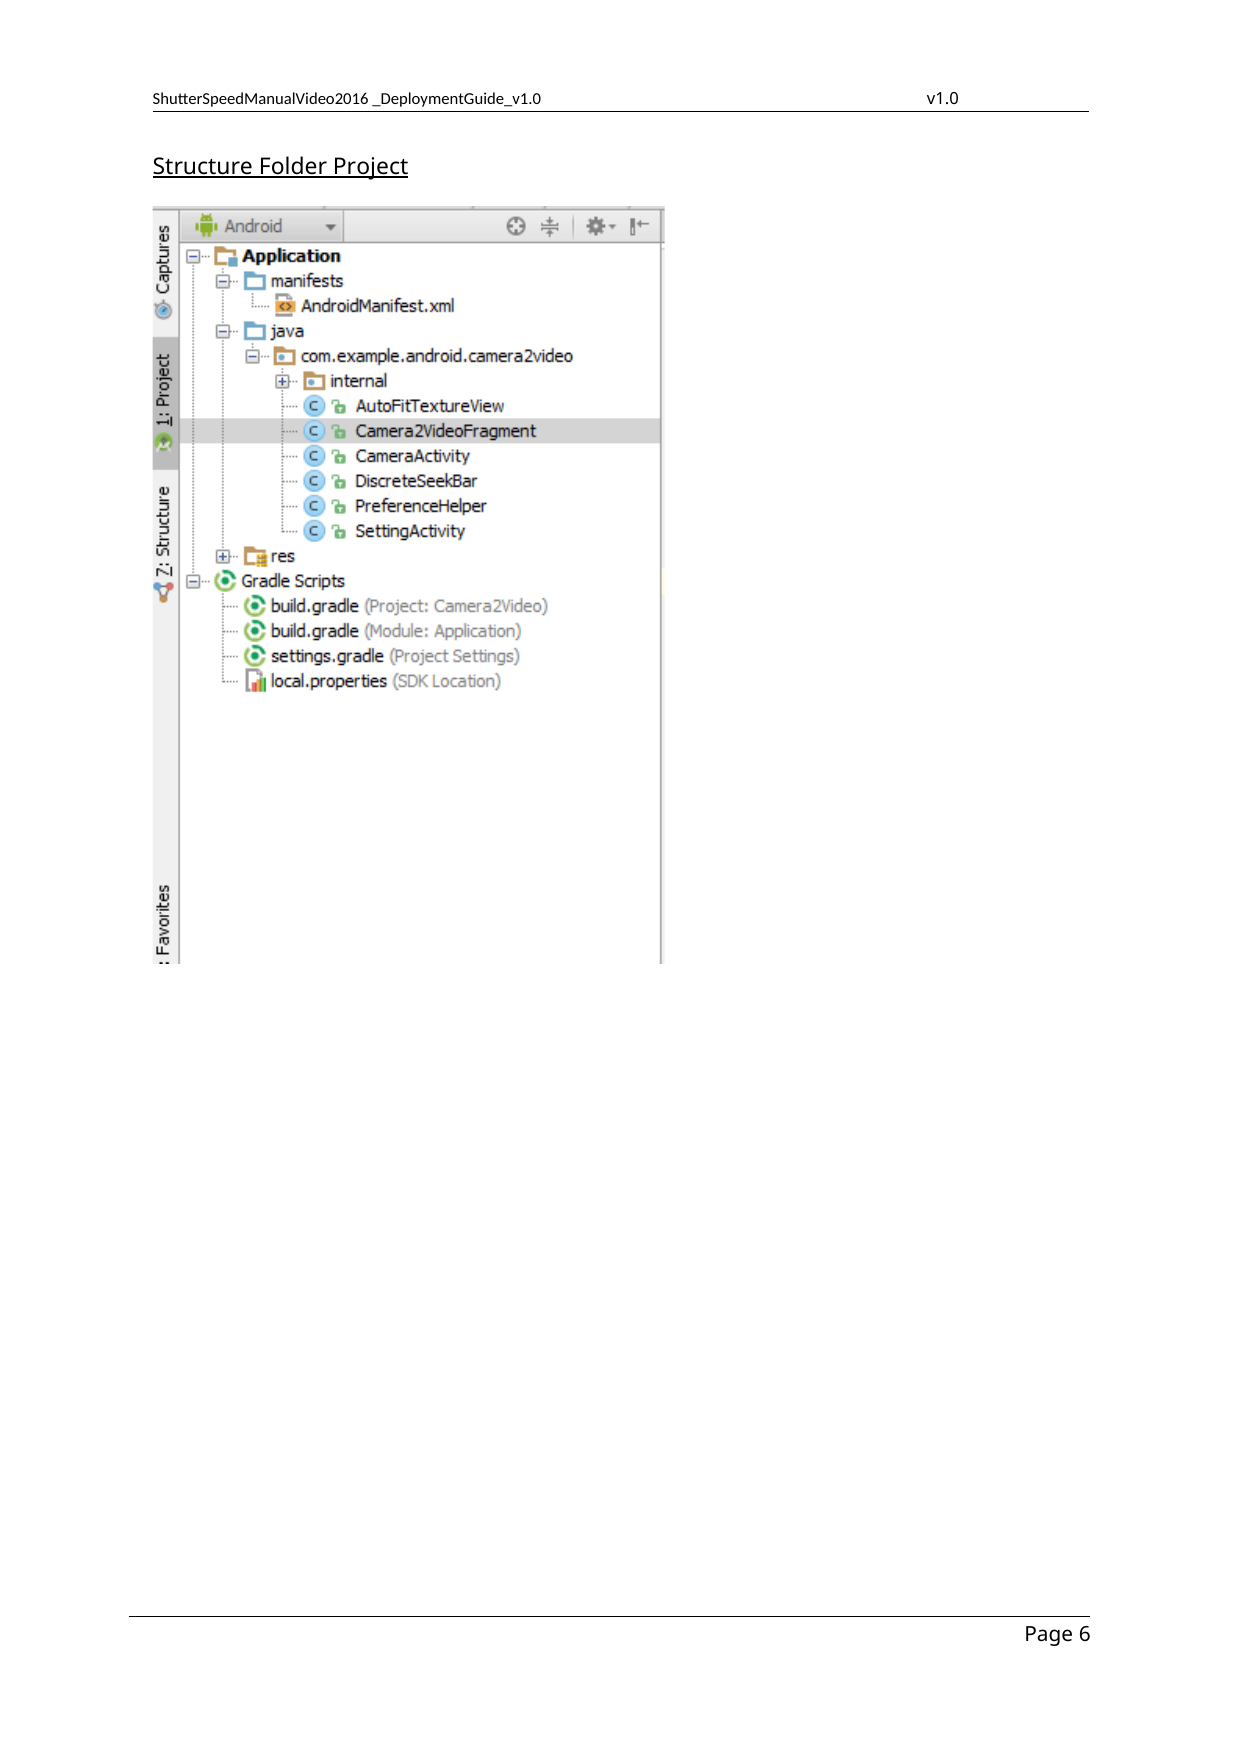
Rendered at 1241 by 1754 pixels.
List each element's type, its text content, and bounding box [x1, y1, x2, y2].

picture [152, 206, 665, 964]
text Structure Folder Project [152, 150, 1090, 181]
